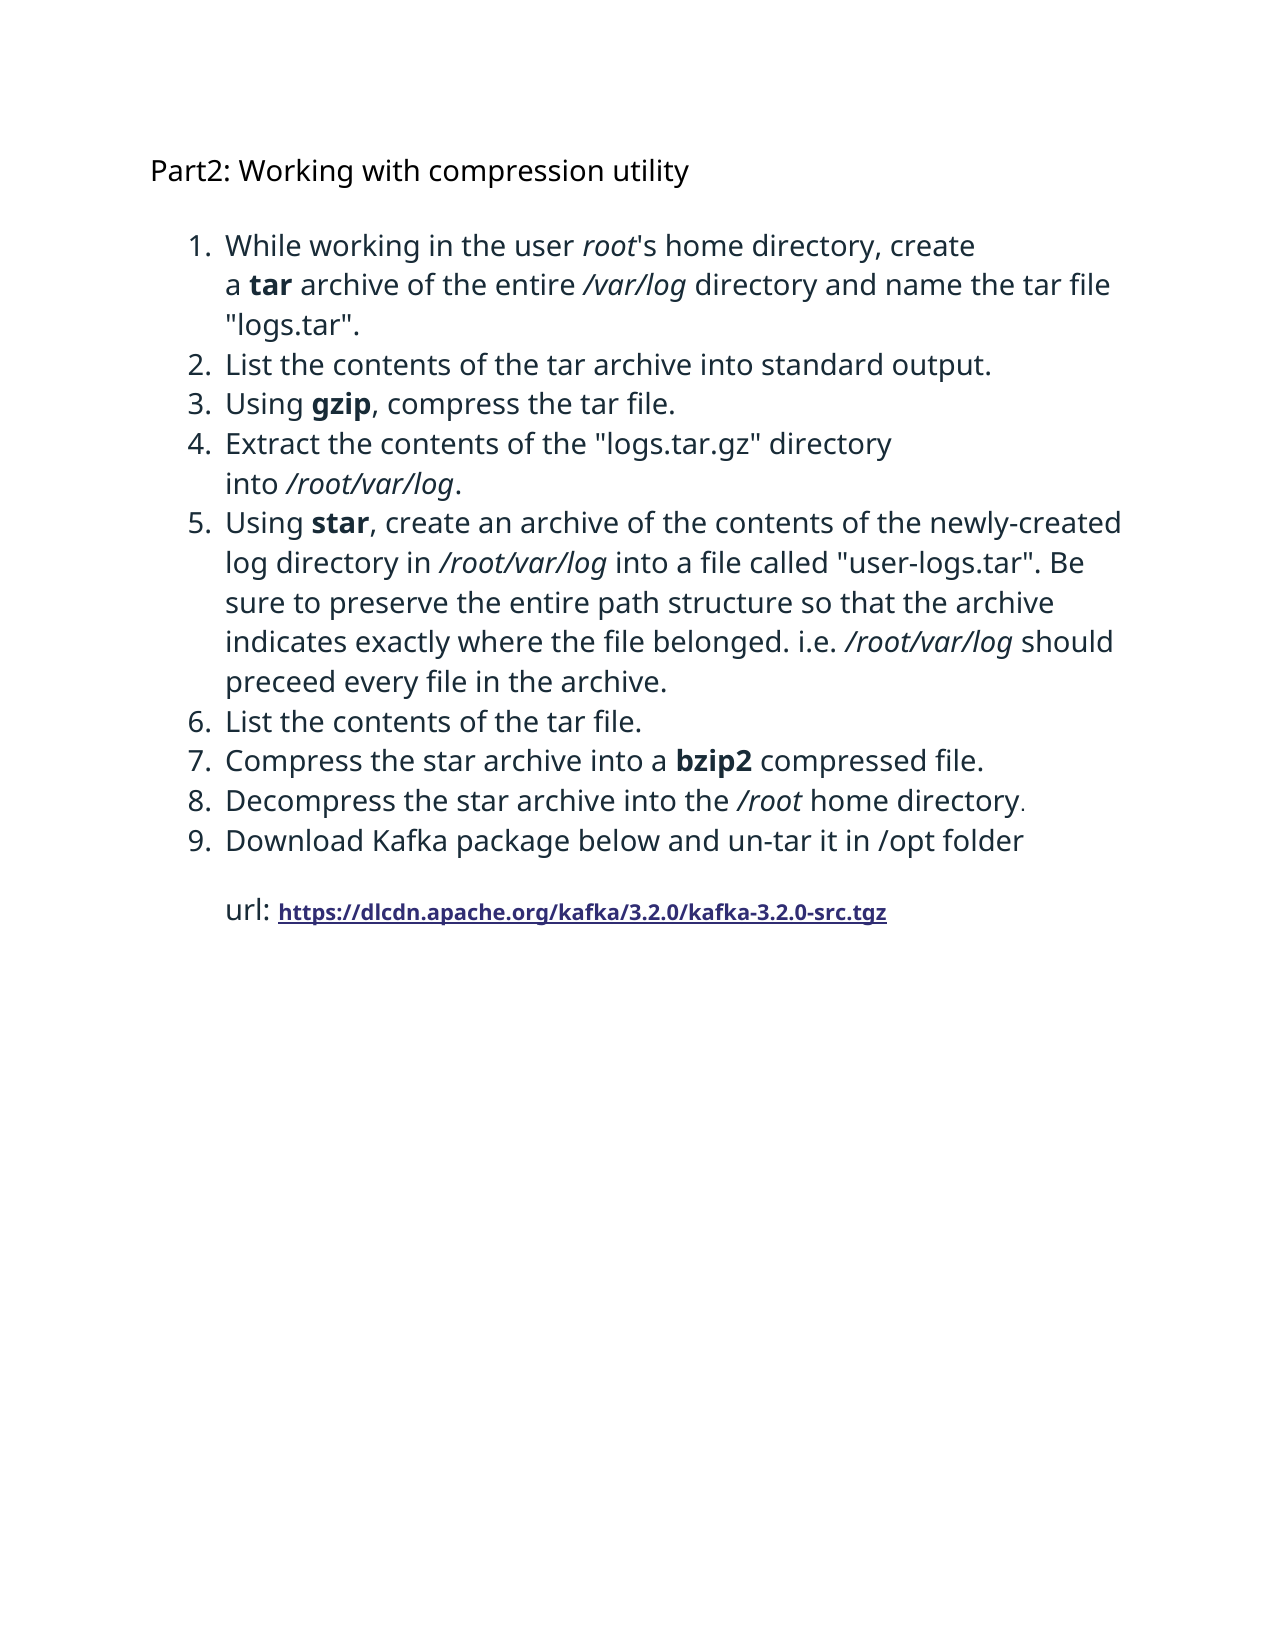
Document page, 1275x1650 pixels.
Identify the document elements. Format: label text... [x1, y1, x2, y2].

list Using gzip, compress the tar file. [187, 383, 1125, 423]
list Download Kafka package below and un-tar it in /opt folder [187, 820, 1125, 860]
list List the contents of the tar file. [187, 701, 1125, 741]
list Compress the star archive into a bzip2 compressed file. [187, 741, 1125, 780]
text Part2: Working with compression utility [150, 150, 1125, 190]
list While working in the user root's home directory, create a tar archive of the entire /var/log directory and name the tar file "logs.tar". [187, 225, 1125, 344]
list Extract the contents of the "logs.tar.gz" directory into /root/var/log. [187, 423, 1125, 503]
list List the contents of the tar archive into standard output. [187, 344, 1125, 383]
list Using star, create an archive of the contents of the newly-created log directory in /root/var/log into a file called "user-logs.tar". Be sure to preserve the entire path structure so that the archive indicates exactly where the file belonged. i.e. /root/var/log should preceed every file in the archive. [187, 503, 1125, 701]
list Decompress the star archive into the /root home directory. [187, 780, 1125, 820]
text url: https://dlcdn.apache.org/kafka/3.2.0/kafka-3.2.0-src.tgz [225, 889, 1125, 929]
